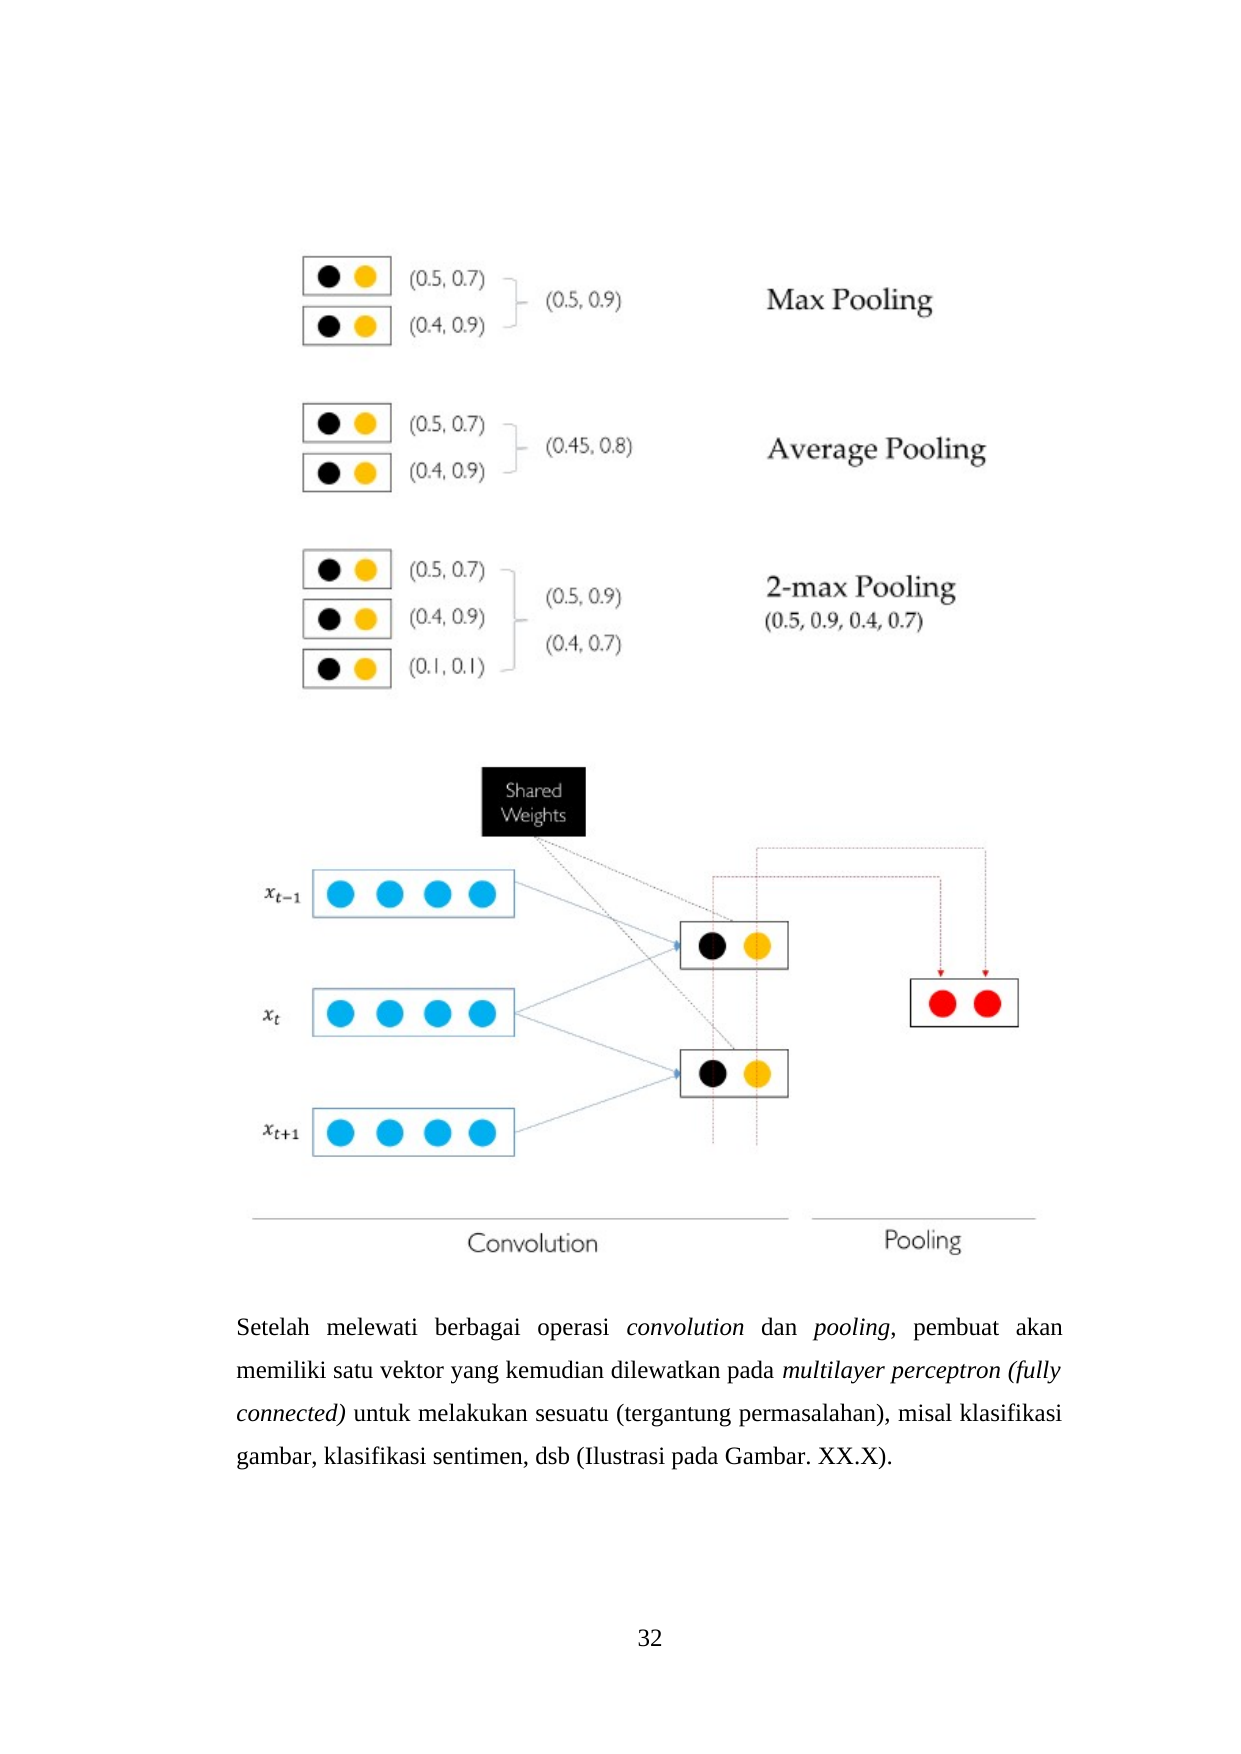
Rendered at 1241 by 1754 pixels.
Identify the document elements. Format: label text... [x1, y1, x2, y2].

picture [236, 740, 1063, 1281]
text Setelah melewati berbagai operasi convolution dan pooling, pembuat akan memiliki satu vektor yang kemudian dilewatkan pada multilayer perceptron (fully connected) untuk melakukan sesuatu (tergantung permasalahan), misal klasifikasi gambar, klasifikasi sentimen, dsb (Ilustrasi pada Gambar. XX.X). [236, 1312, 1063, 1470]
picture [273, 236, 1026, 710]
